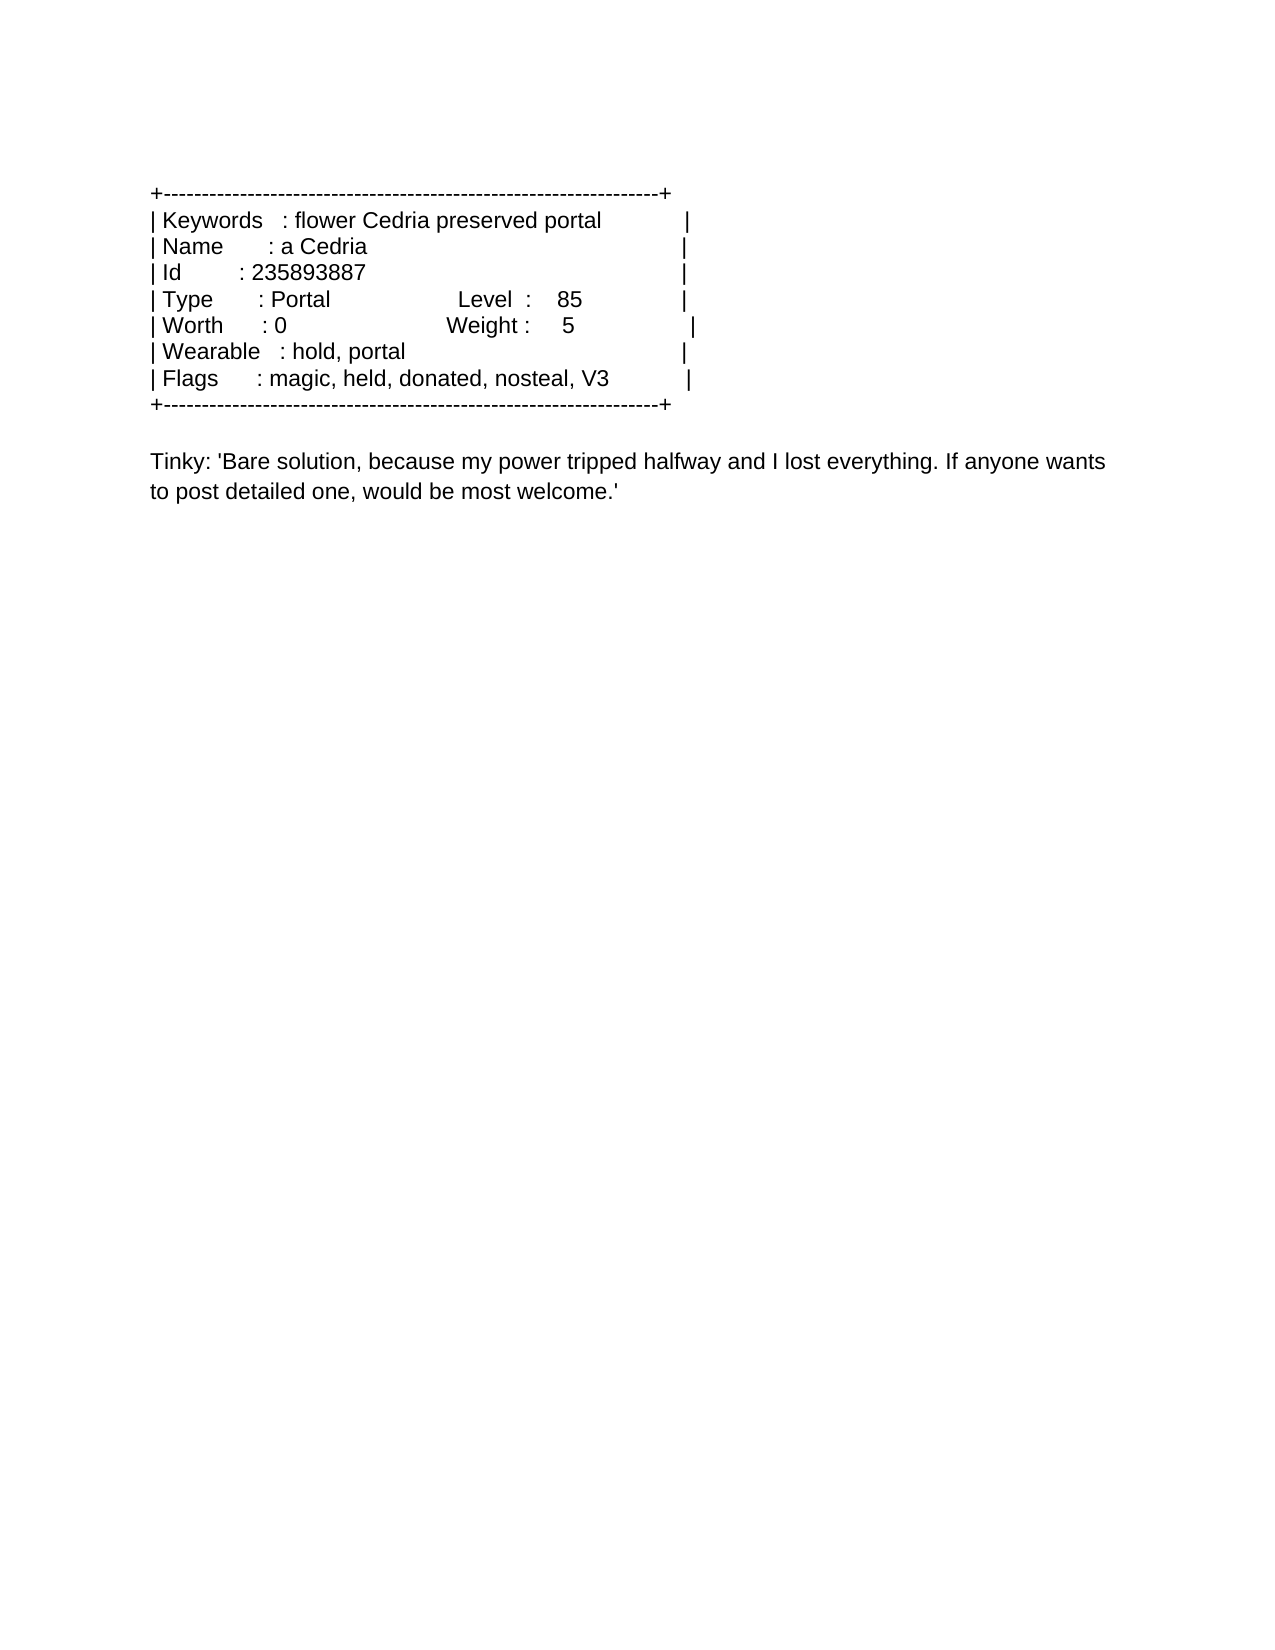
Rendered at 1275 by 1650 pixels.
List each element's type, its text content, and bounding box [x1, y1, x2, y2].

text | Worth : 0 Weight : 5 | [150, 312, 1125, 338]
text +-----------------------------------------------------------------+ [150, 180, 1125, 207]
text | Name : a Cedria | [150, 233, 1125, 259]
text | Keywords : flower Cedria preserved portal | [150, 207, 1125, 233]
text | Id : 235893887 | [150, 259, 1125, 286]
text | Wearable : hold, portal | [150, 338, 1125, 365]
text +-----------------------------------------------------------------+ [150, 391, 1125, 417]
text | Type : Portal Level : 85 | [150, 286, 1125, 312]
text | Flags : magic, held, donated, nosteal, V3 | [150, 365, 1125, 391]
text Tinky: 'Bare solution, because my power tripped halfway and I lost everything. If anyone wants to post detailed one, would be most welcome.' [150, 448, 1125, 504]
